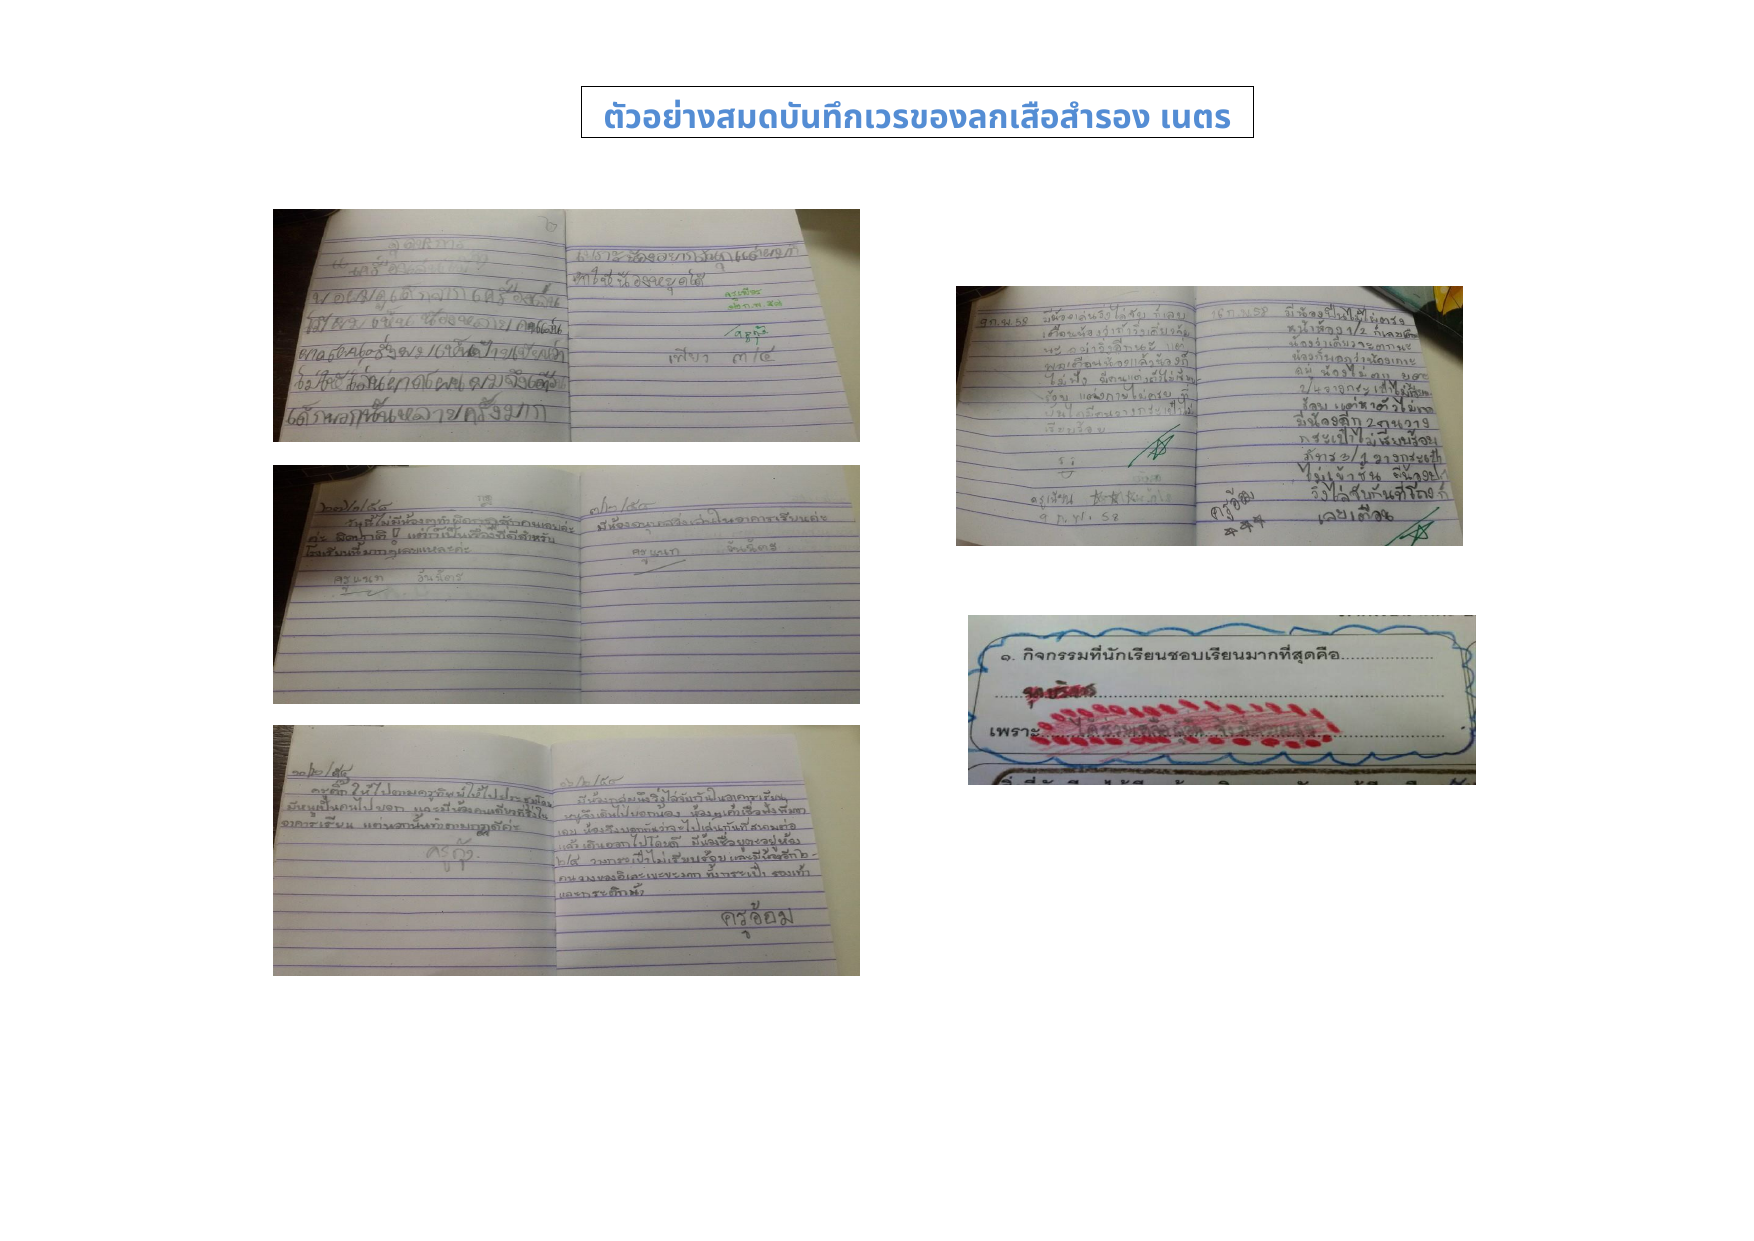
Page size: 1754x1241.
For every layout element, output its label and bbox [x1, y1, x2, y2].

picture [273, 209, 860, 442]
picture [956, 286, 1463, 546]
picture [968, 615, 1476, 785]
picture [273, 725, 860, 976]
picture [273, 465, 860, 704]
